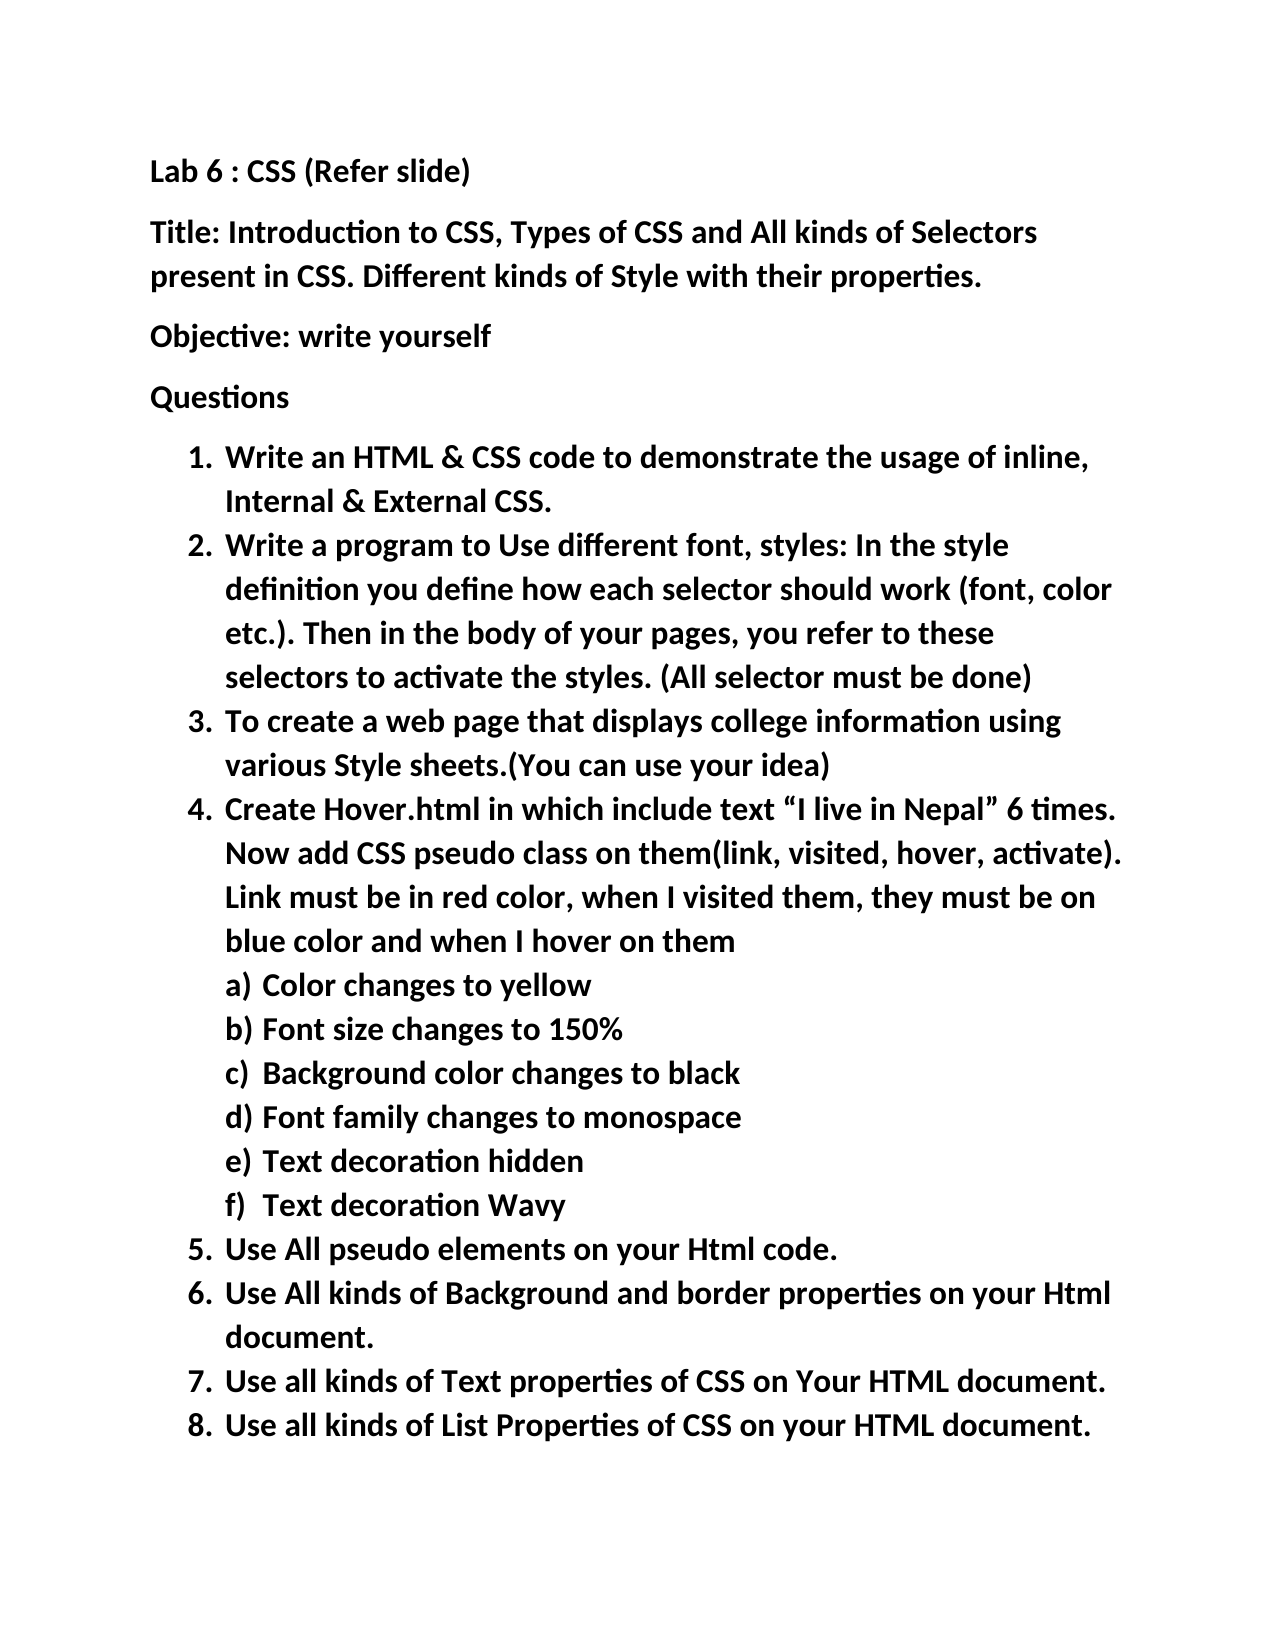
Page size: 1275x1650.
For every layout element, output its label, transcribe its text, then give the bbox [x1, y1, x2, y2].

list To create a web page that displays college information using various Style sheets.(You can use your idea) [187, 700, 1125, 785]
list Write an HTML & CSS code to demonstrate the usage of inline, Internal & External CSS. [187, 436, 1125, 521]
list Font size changes to 150% [225, 1008, 1125, 1049]
list Text decoration hidden [225, 1140, 1125, 1181]
list Use all kinds of Text properties of CSS on Your HTML document. [187, 1359, 1125, 1400]
list Link must be in red color, when I visited them, they must be on blue color and when I hover on them [225, 876, 1125, 961]
text Lab 6 : CSS (Refer slide) [150, 150, 1125, 191]
text Objective: write yourself [150, 315, 1125, 356]
list Background color changes to black [225, 1052, 1125, 1093]
list Use All kinds of Background and border properties on your Html document. [187, 1272, 1125, 1356]
list Write a program to Use different font, styles: In the style definition you define how each selector should work (font, color etc.). Then in the body of your pages, you refer to these selectors to activate the styles. (All selector must be done) [187, 524, 1125, 697]
list Use All pseudo elements on your Html code. [187, 1228, 1125, 1268]
text Title: Introduction to CSS, Types of CSS and All kinds of Selectors present in CSS. Different kinds of Style with their properties. [150, 211, 1125, 295]
list Font family changes to monospace [225, 1096, 1125, 1137]
list Use all kinds of List Properties of CSS on your HTML document. [187, 1403, 1125, 1444]
text Questions [150, 376, 1125, 417]
list Create Hover.html in which include text “I live in Nepal” 6 times. Now add CSS pseudo class on them(link, visited, hover, activate). [187, 788, 1125, 873]
list Color changes to yellow [225, 964, 1125, 1005]
list Text decoration Wavy [225, 1184, 1125, 1224]
